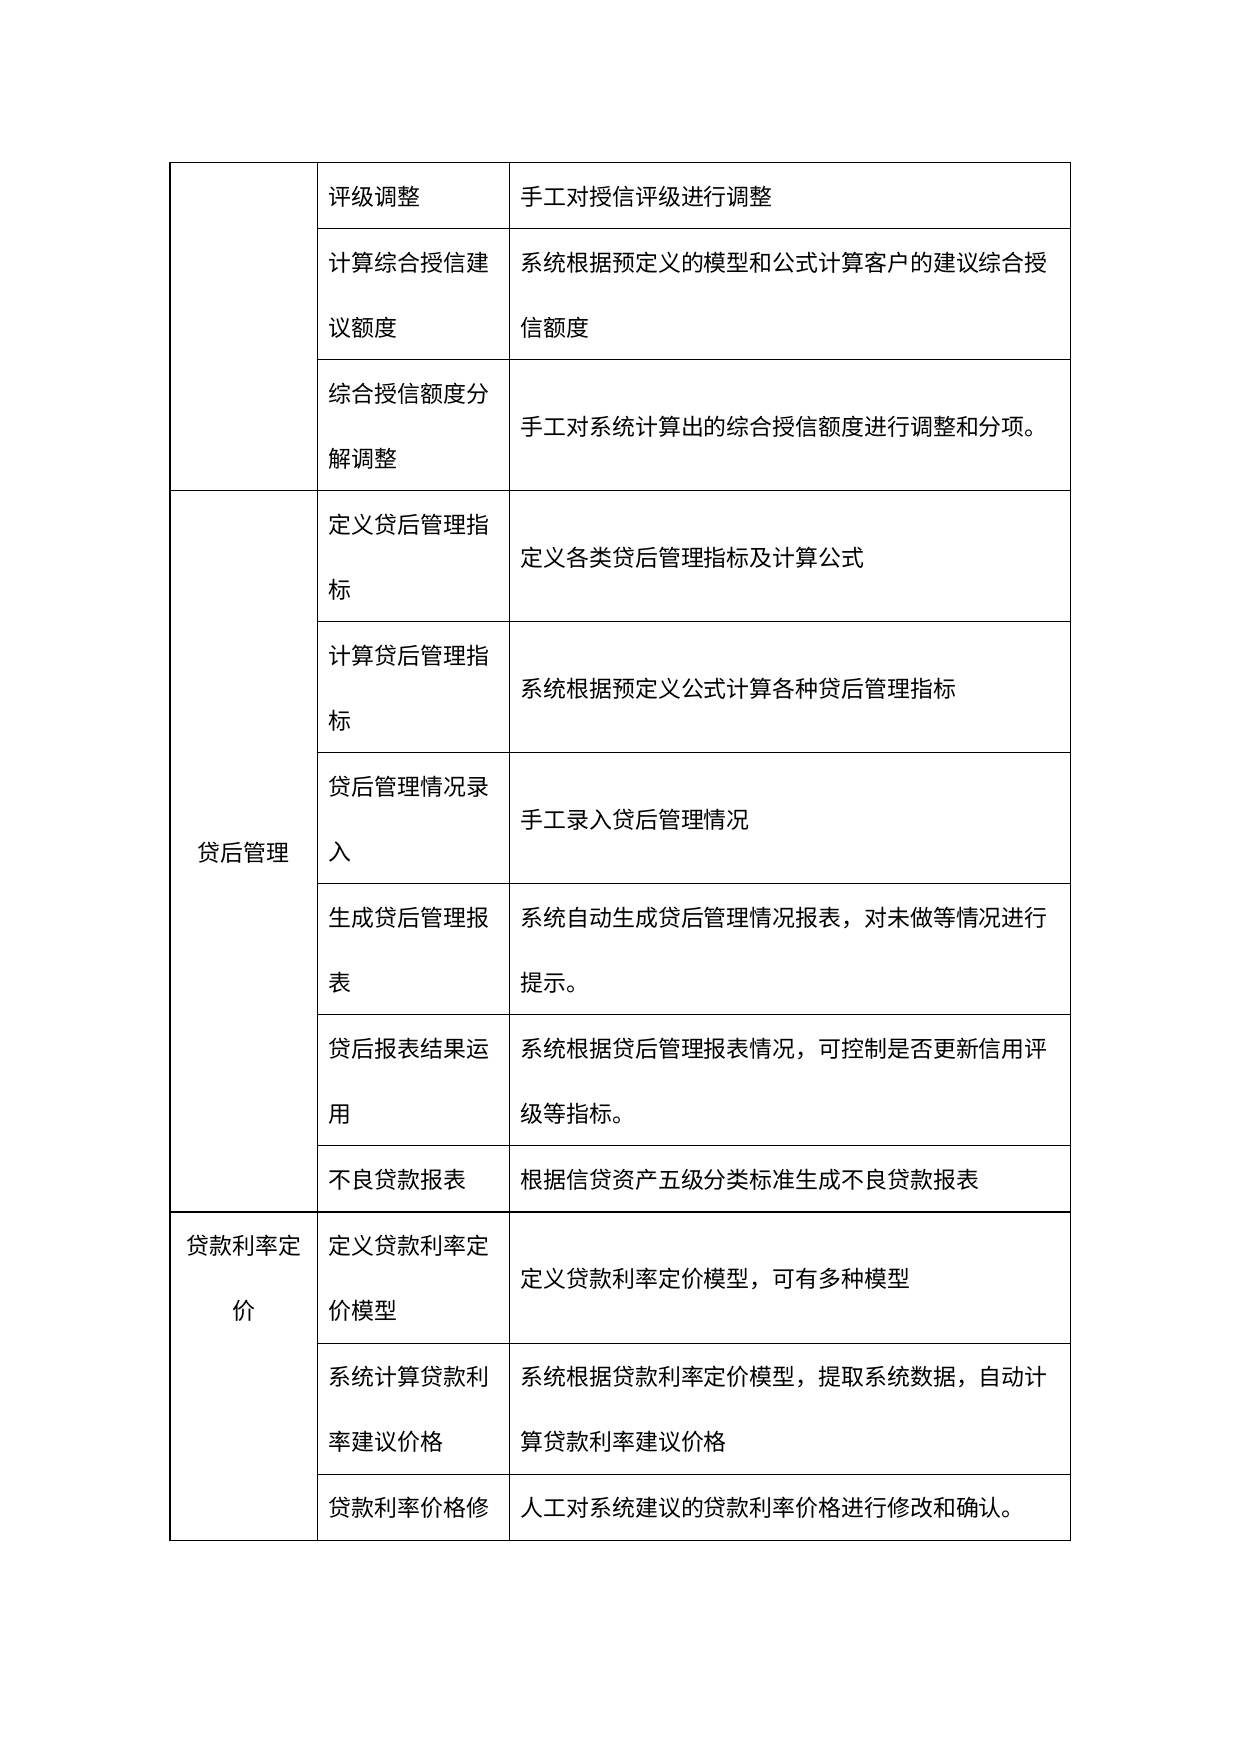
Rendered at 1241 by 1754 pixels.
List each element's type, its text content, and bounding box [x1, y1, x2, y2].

table_cell 手工对系统计算出的综合授信额度进行调整和分项。 [510, 360, 1070, 490]
table_cell 贷后管理情况录入 [318, 753, 509, 883]
table_cell 根据信贷资产五级分类标准生成不良贷款报表 [510, 1146, 1070, 1211]
table_cell 手工录入贷后管理情况 [510, 753, 1070, 883]
table_cell 生成贷后管理报表 [318, 884, 509, 1014]
table_cell 定义贷后管理指标 [318, 491, 509, 621]
table_cell 综合授信额度分解调整 [318, 360, 509, 490]
table_cell 定义各类贷后管理指标及计算公式 [510, 491, 1070, 621]
table_cell 手工对授信评级进行调整 [510, 163, 1070, 228]
table_cell 贷款利率价格修改确认 [318, 1475, 509, 1539]
table_cell 系统根据预定义公式计算各种贷后管理指标 [510, 622, 1070, 752]
table_cell 系统根据贷款利率定价模型，提取系统数据，自动计算贷款利率建议价格 [510, 1344, 1070, 1473]
table_cell 系统计算贷款利率建议价格 [318, 1344, 509, 1473]
table_cell 贷后报表结果运用 [318, 1015, 509, 1145]
table_cell 贷款利率定价 [171, 1213, 317, 1539]
table_cell 定义贷款利率定价模型 [318, 1213, 509, 1342]
table_cell 系统自动生成贷后管理情况报表，对未做等情况进行提示。 [510, 884, 1070, 1014]
table_cell 定义贷款利率定价模型，可有多种模型 [510, 1213, 1070, 1342]
table_cell 计算综合授信建议额度 [318, 229, 509, 359]
table_cell 贷后管理 [171, 491, 317, 1211]
table_cell 评级调整 [318, 163, 509, 228]
table_cell 系统根据预定义的模型和公式计算客户的建议综合授信额度 [510, 229, 1070, 359]
table_cell 不良贷款报表 [318, 1146, 509, 1211]
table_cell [510, 1475, 1070, 1539]
table_cell 系统根据贷后管理报表情况，可控制是否更新信用评级等指标。 [510, 1015, 1070, 1145]
table_cell 计算贷后管理指标 [318, 622, 509, 752]
